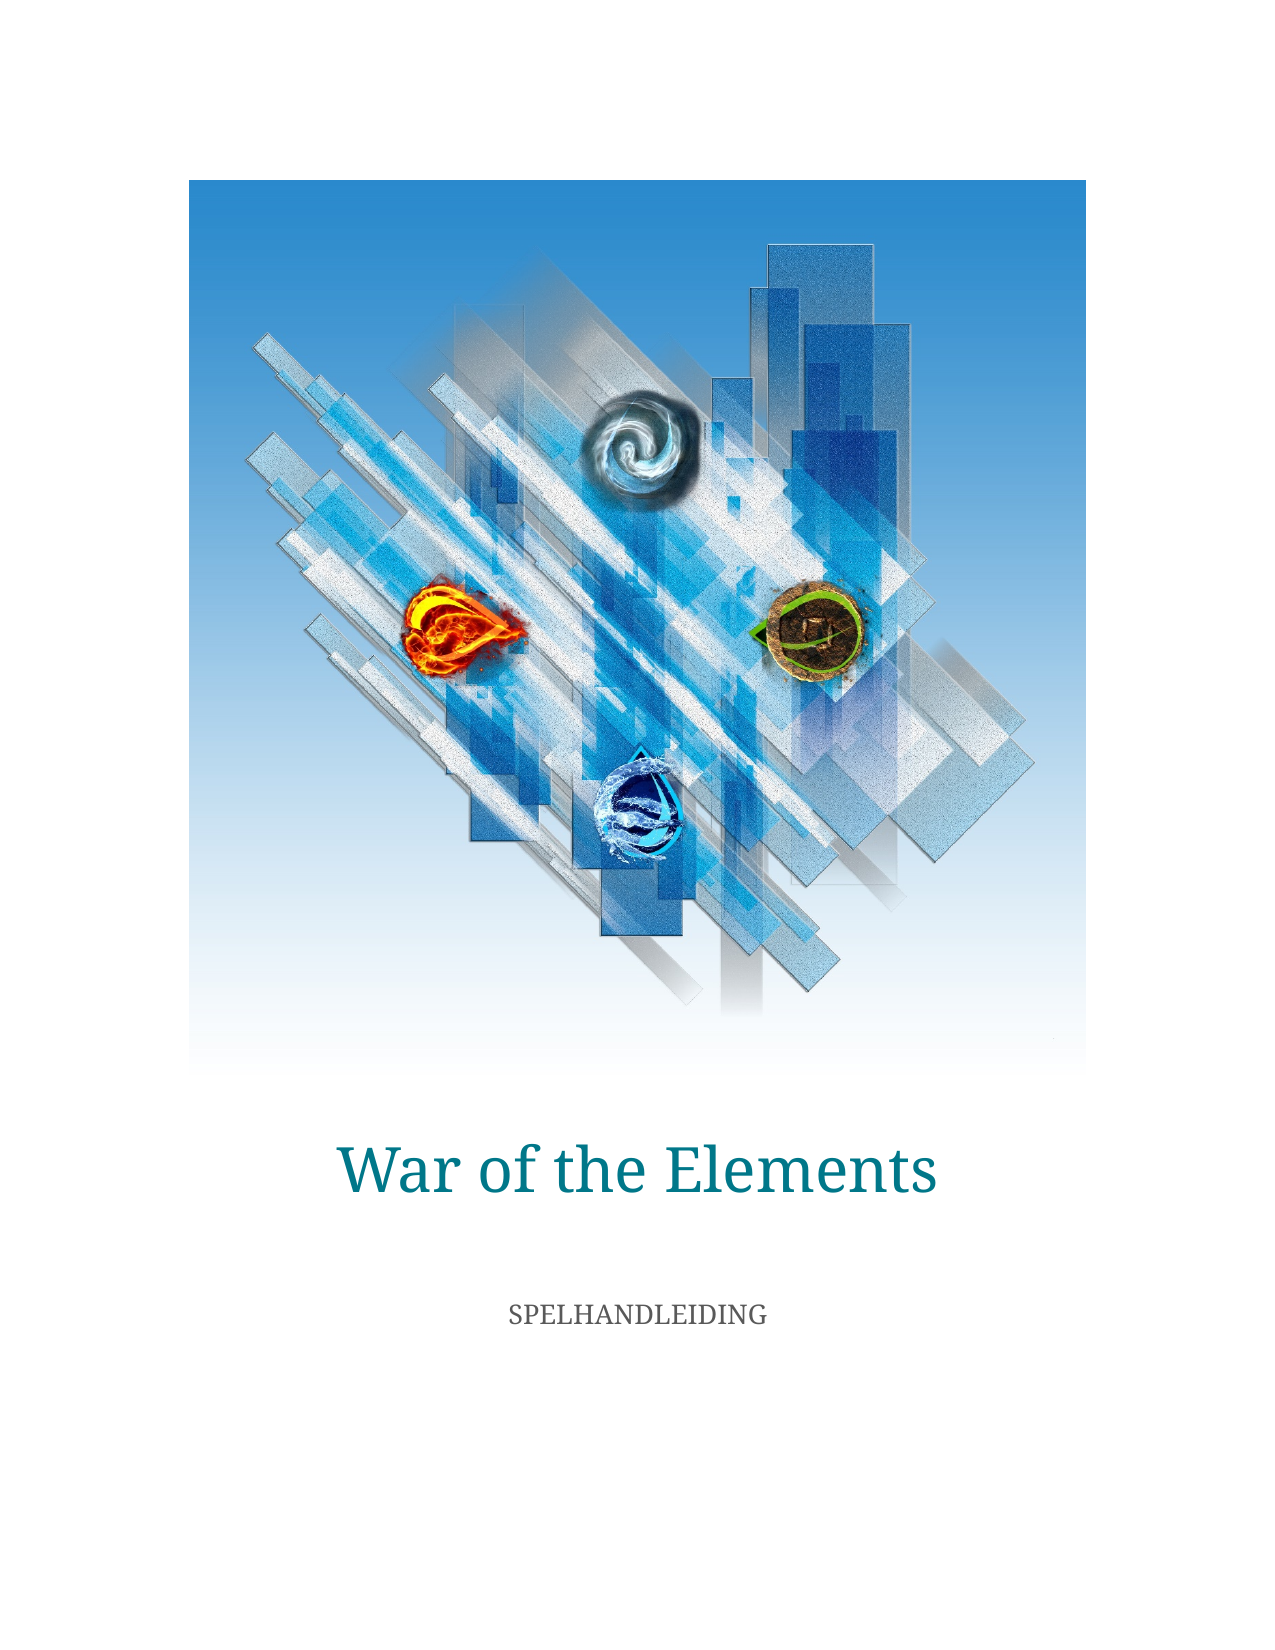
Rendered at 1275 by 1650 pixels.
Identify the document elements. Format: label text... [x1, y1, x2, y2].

picture [189, 180, 1086, 1076]
title War of the Elements [187, 1125, 1087, 1210]
subtitle spelhandleiding [187, 1296, 1087, 1332]
